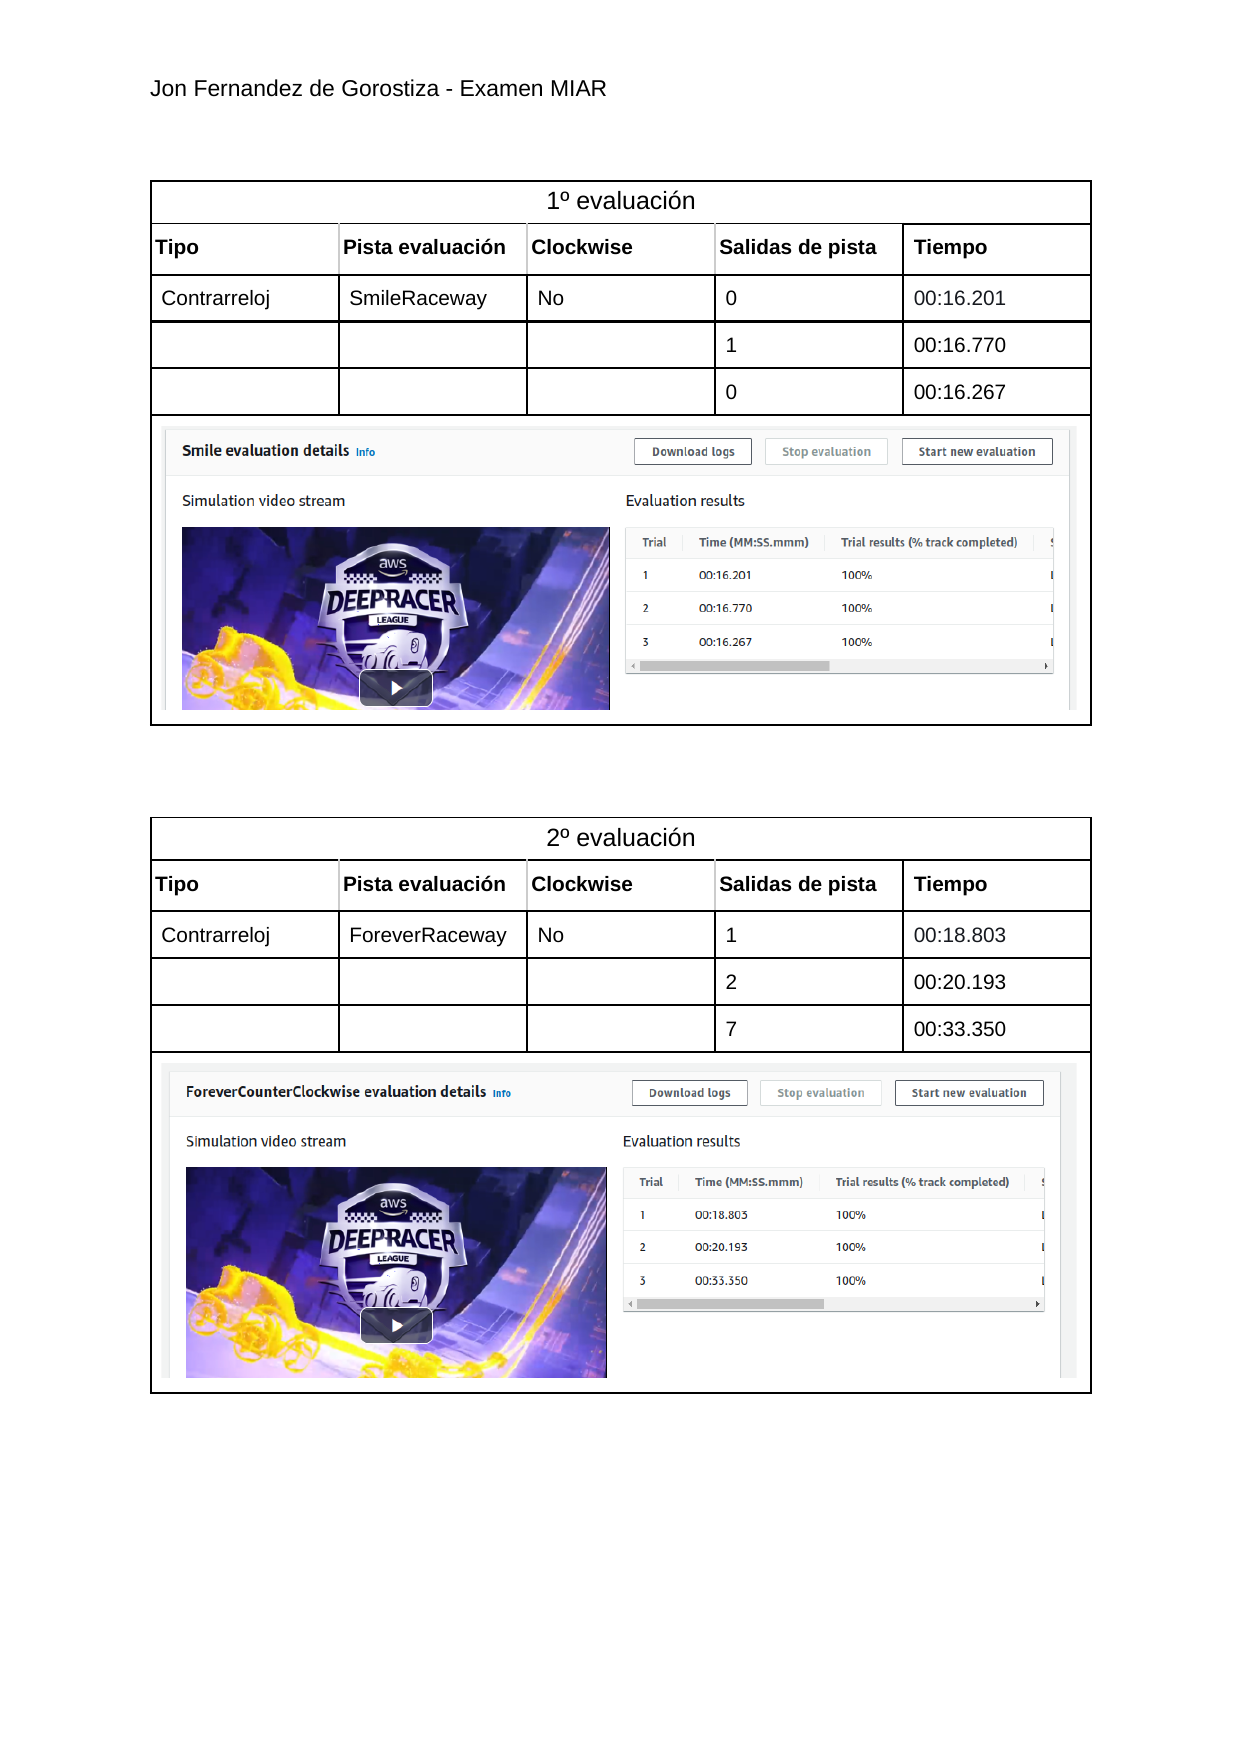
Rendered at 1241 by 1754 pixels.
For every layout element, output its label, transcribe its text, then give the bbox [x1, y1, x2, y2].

table_cell 00:33.350 [904, 1006, 1090, 1051]
table_cell 0 [716, 369, 902, 414]
table_cell 1 [716, 323, 902, 367]
table_cell [152, 959, 338, 1004]
table_cell No [528, 276, 714, 320]
table_cell [152, 323, 338, 367]
table_cell Salidas de pista [716, 861, 902, 910]
table_cell Clockwise [528, 224, 714, 273]
table_cell 1 [716, 912, 902, 957]
table_cell 00:16.267 [904, 369, 1090, 414]
table_cell 00:16.770 [904, 323, 1090, 367]
table_cell [528, 1006, 714, 1051]
table_cell ForeverRaceway [340, 912, 526, 957]
table_cell 7 [716, 1006, 902, 1051]
table_cell [340, 369, 526, 414]
table_cell [528, 369, 714, 414]
table_cell Tiempo [904, 861, 1090, 910]
table_cell [340, 323, 526, 367]
picture [161, 1063, 1077, 1378]
table_cell [528, 959, 714, 1004]
table_cell Salidas de pista [716, 224, 902, 273]
table_cell Contrarreloj [152, 276, 338, 320]
table_cell Pista evaluación [340, 224, 526, 273]
table_cell [152, 369, 338, 414]
table_cell 00:20.193 [904, 959, 1090, 1004]
table_cell Tiempo [904, 225, 1090, 273]
table_cell Contrarreloj [152, 912, 338, 957]
table_cell 2 [716, 959, 902, 1004]
table_cell [152, 416, 1090, 724]
table_cell SmileRaceway [340, 276, 526, 320]
table_cell [152, 1006, 338, 1051]
table_cell [340, 959, 526, 1004]
table_cell [152, 1053, 1090, 1392]
table_cell 00:18.803 [904, 912, 1090, 957]
table_cell Clockwise [528, 861, 714, 910]
table_cell [528, 323, 714, 367]
table_header 2º evaluación [152, 818, 1090, 859]
picture [161, 426, 1077, 710]
table_cell 00:16.201 [904, 276, 1090, 320]
table_cell Pista evaluación [340, 861, 526, 910]
table_cell [340, 1006, 526, 1051]
table_cell Tipo [152, 224, 338, 273]
table_cell 0 [716, 276, 902, 320]
table_header 1º evaluación [152, 182, 1090, 223]
table_cell Tipo [152, 861, 338, 910]
table_cell No [528, 912, 714, 957]
